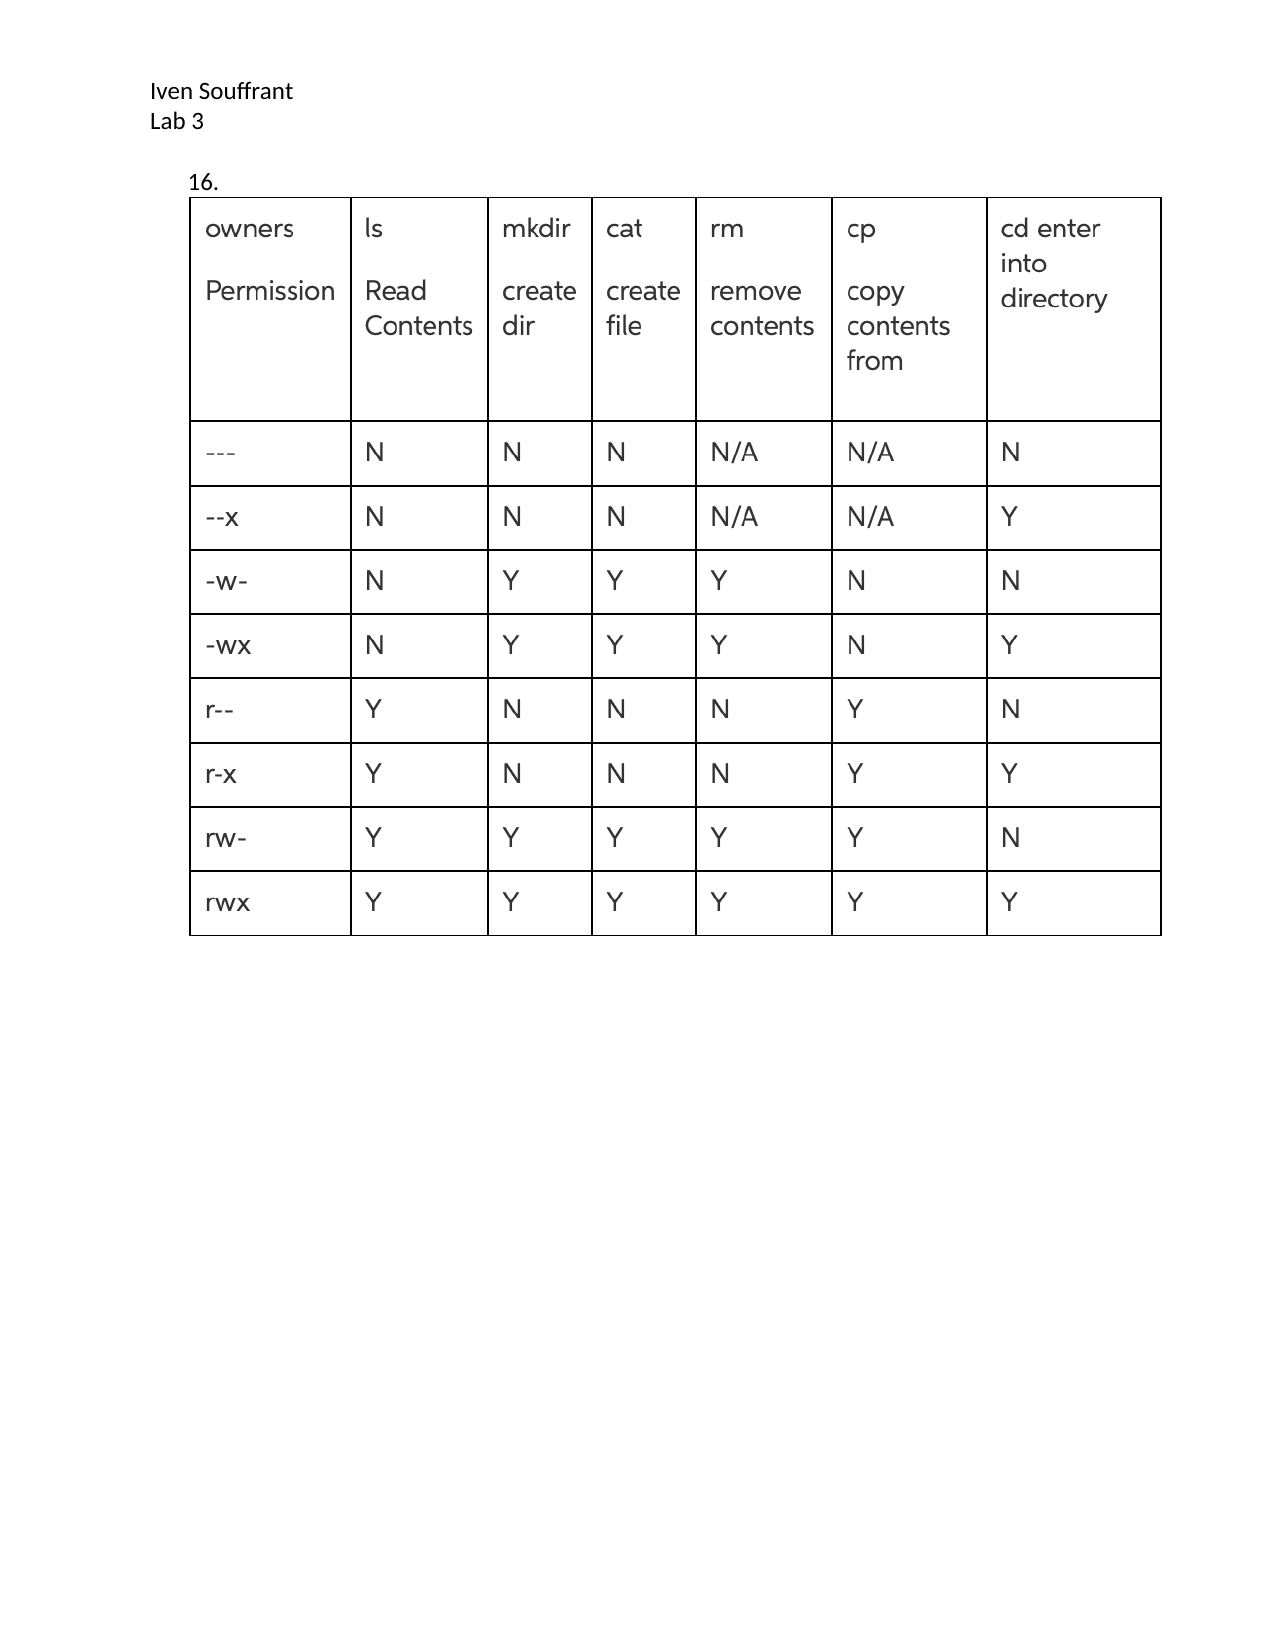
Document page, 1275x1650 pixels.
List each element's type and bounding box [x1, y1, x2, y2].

picture [187, 197, 1163, 936]
